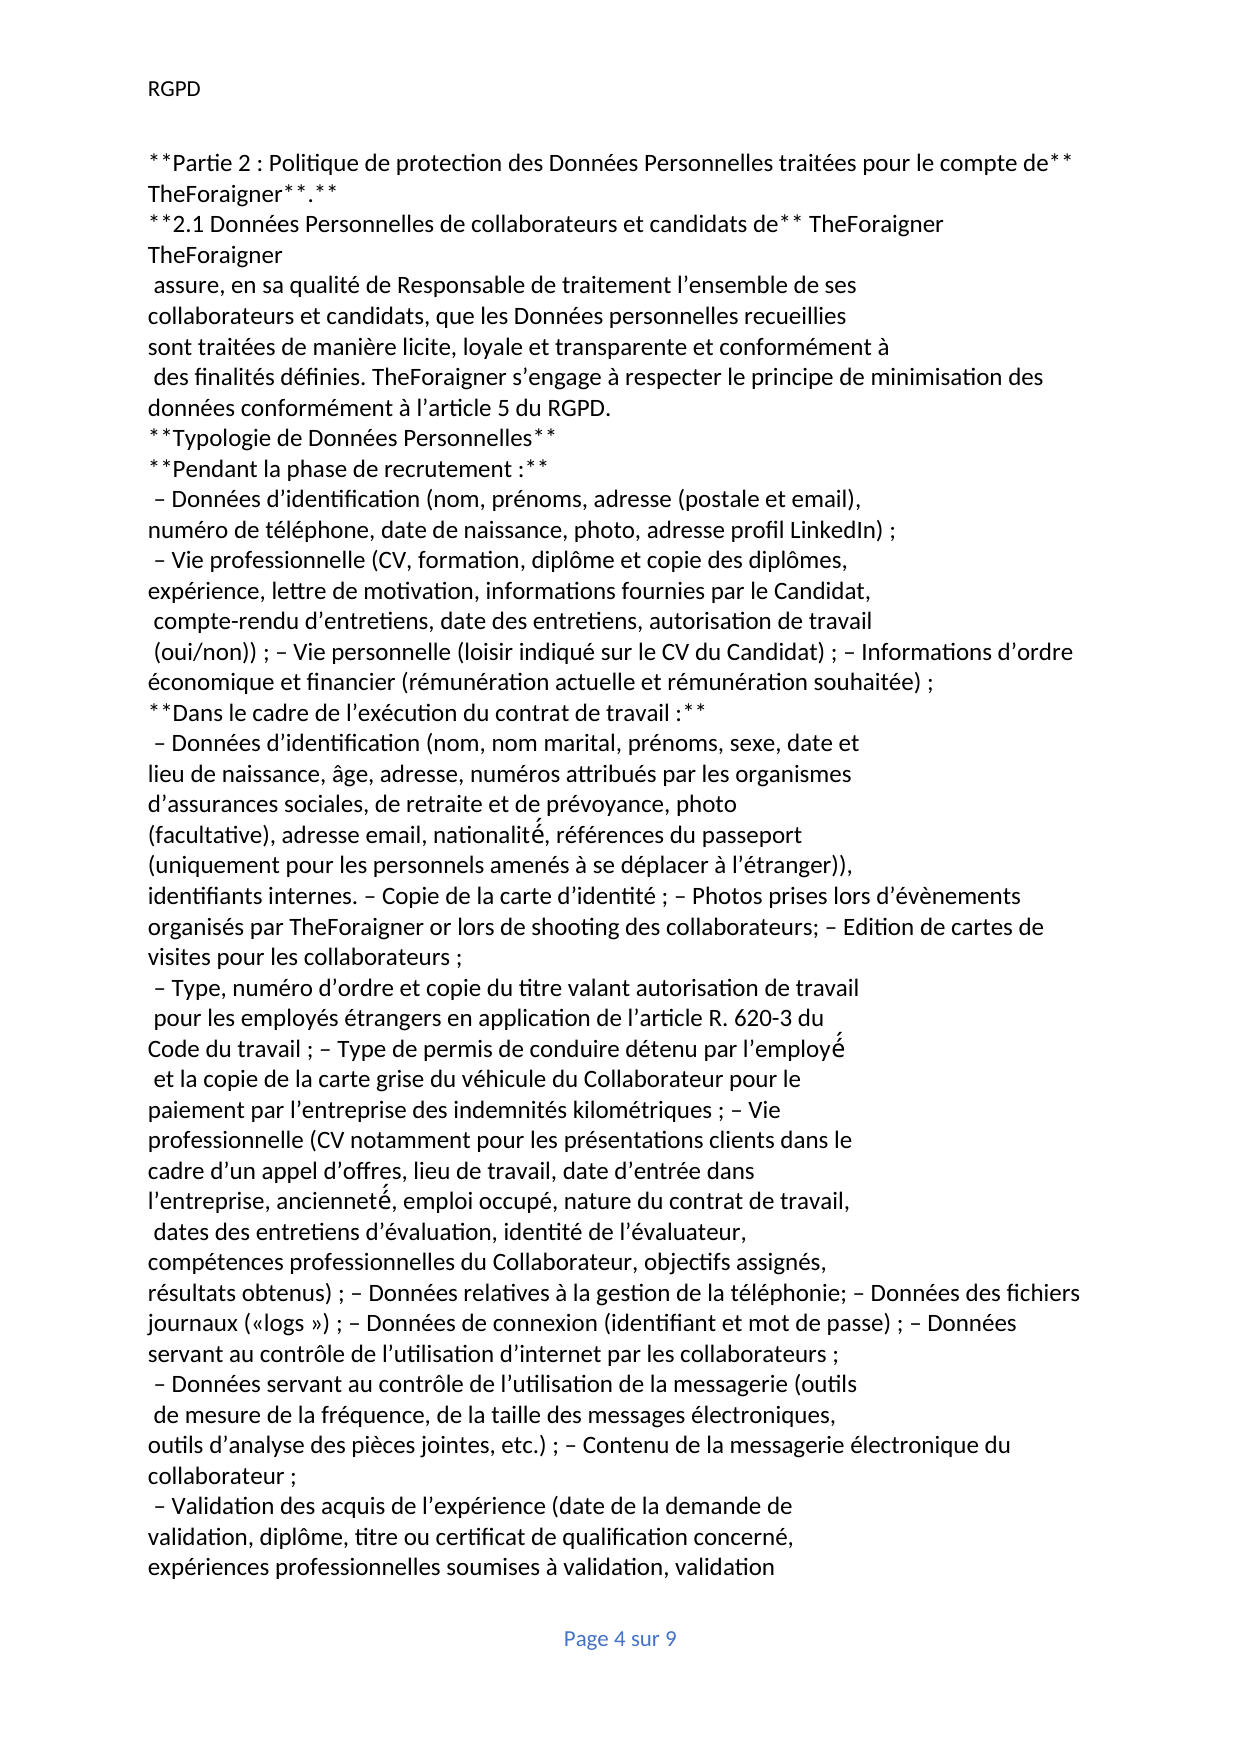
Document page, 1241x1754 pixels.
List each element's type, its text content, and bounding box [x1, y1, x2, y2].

text **Typologie de Données Personnelles** [148, 422, 1093, 453]
text collaborateurs et candidats, que les Données personnelles recueillies [148, 300, 1093, 331]
text numéro de téléphone, date de naissance, photo, adresse profil LinkedIn) ; [148, 514, 1093, 544]
text **2.1 Données Personnelles de collaborateurs et candidats de** TheForaigner [148, 209, 1093, 239]
text (facultative), adresse email, nationalité́, références du passeport [148, 819, 1093, 849]
text **Pendant la phase de recrutement :** [148, 453, 1093, 483]
text – Validation des acquis de l’expérience (date de la demande de [148, 1491, 1093, 1521]
text identifiants internes. – Copie de la carte d’identité ; – Photos prises lors d’évènements organisés par TheForaigner or lors de shooting des collaborateurs; – Edition de cartes de visites pour les collaborateurs ; [148, 880, 1093, 972]
text – Type, numéro d’ordre et copie du titre valant autorisation de travail [148, 972, 1093, 1002]
text sont traitées de manière licite, loyale et transparente et conformément à [148, 331, 1093, 361]
text TheForaigner [148, 239, 1093, 270]
text **Partie 2 : Politique de protection des Données Personnelles traitées pour le compte de** TheForaigner**.** [148, 148, 1093, 209]
text professionnelle (CV notamment pour les présentations clients dans le [148, 1124, 1093, 1155]
text des finalités définies. TheForaigner s’engage à respecter le principe de minimisation des données conformément à l’article 5 du RGPD. [148, 361, 1093, 422]
text assure, en sa qualité de Responsable de traitement l’ensemble de ses [148, 270, 1093, 300]
text compétences professionnelles du Collaborateur, objectifs assignés, [148, 1246, 1093, 1277]
text – Données d’identification (nom, prénoms, adresse (postale et email), [148, 483, 1093, 514]
text validation, diplôme, titre ou certificat de qualification concerné, [148, 1521, 1093, 1552]
text – Vie professionnelle (CV, formation, diplôme et copie des diplômes, [148, 544, 1093, 575]
text expériences professionnelles soumises à validation, validation [148, 1552, 1093, 1582]
text compte-rendu d’entretiens, date des entretiens, autorisation de travail [148, 605, 1093, 636]
text et la copie de la carte grise du véhicule du Collaborateur pour le [148, 1063, 1093, 1094]
text paiement par l’entreprise des indemnités kilométriques ; – Vie [148, 1094, 1093, 1124]
text outils d’analyse des pièces jointes, etc.) ; – Contenu de la messagerie électronique du collaborateur ; [148, 1429, 1093, 1491]
text expérience, lettre de motivation, informations fournies par le Candidat, [148, 575, 1093, 605]
text – Données servant au contrôle de l’utilisation de la messagerie (outils [148, 1368, 1093, 1399]
text pour les employés étrangers en application de l’article R. 620-3 du [148, 1002, 1093, 1033]
text d’assurances sociales, de retraite et de prévoyance, photo [148, 788, 1093, 819]
text (uniquement pour les personnels amenés à se déplacer à l’étranger)), [148, 849, 1093, 880]
text cadre d’un appel d’offres, lieu de travail, date d’entrée dans [148, 1155, 1093, 1185]
text dates des entretiens d’évaluation, identité de l’évaluateur, [148, 1216, 1093, 1246]
text lieu de naissance, âge, adresse, numéros attribués par les organismes [148, 758, 1093, 788]
text (oui/non)) ; – Vie personnelle (loisir indiqué sur le CV du Candidat) ; – Informations d’ordre économique et financier (rémunération actuelle et rémunération souhaitée) ; [148, 636, 1093, 697]
text Code du travail ; – Type de permis de conduire détenu par l’employé́ [148, 1033, 1093, 1063]
text de mesure de la fréquence, de la taille des messages électroniques, [148, 1399, 1093, 1429]
text **Dans le cadre de l’exécution du contrat de travail :** [148, 697, 1093, 727]
text résultats obtenus) ; – Données relatives à la gestion de la téléphonie; – Données des fichiers journaux («logs ») ; – Données de connexion (identifiant et mot de passe) ; – Données servant au contrôle de l’utilisation d’internet par les collaborateurs ; [148, 1277, 1093, 1368]
text l’entreprise, ancienneté́, emploi occupé, nature du contrat de travail, [148, 1185, 1093, 1216]
text – Données d’identification (nom, nom marital, prénoms, sexe, date et [148, 727, 1093, 758]
